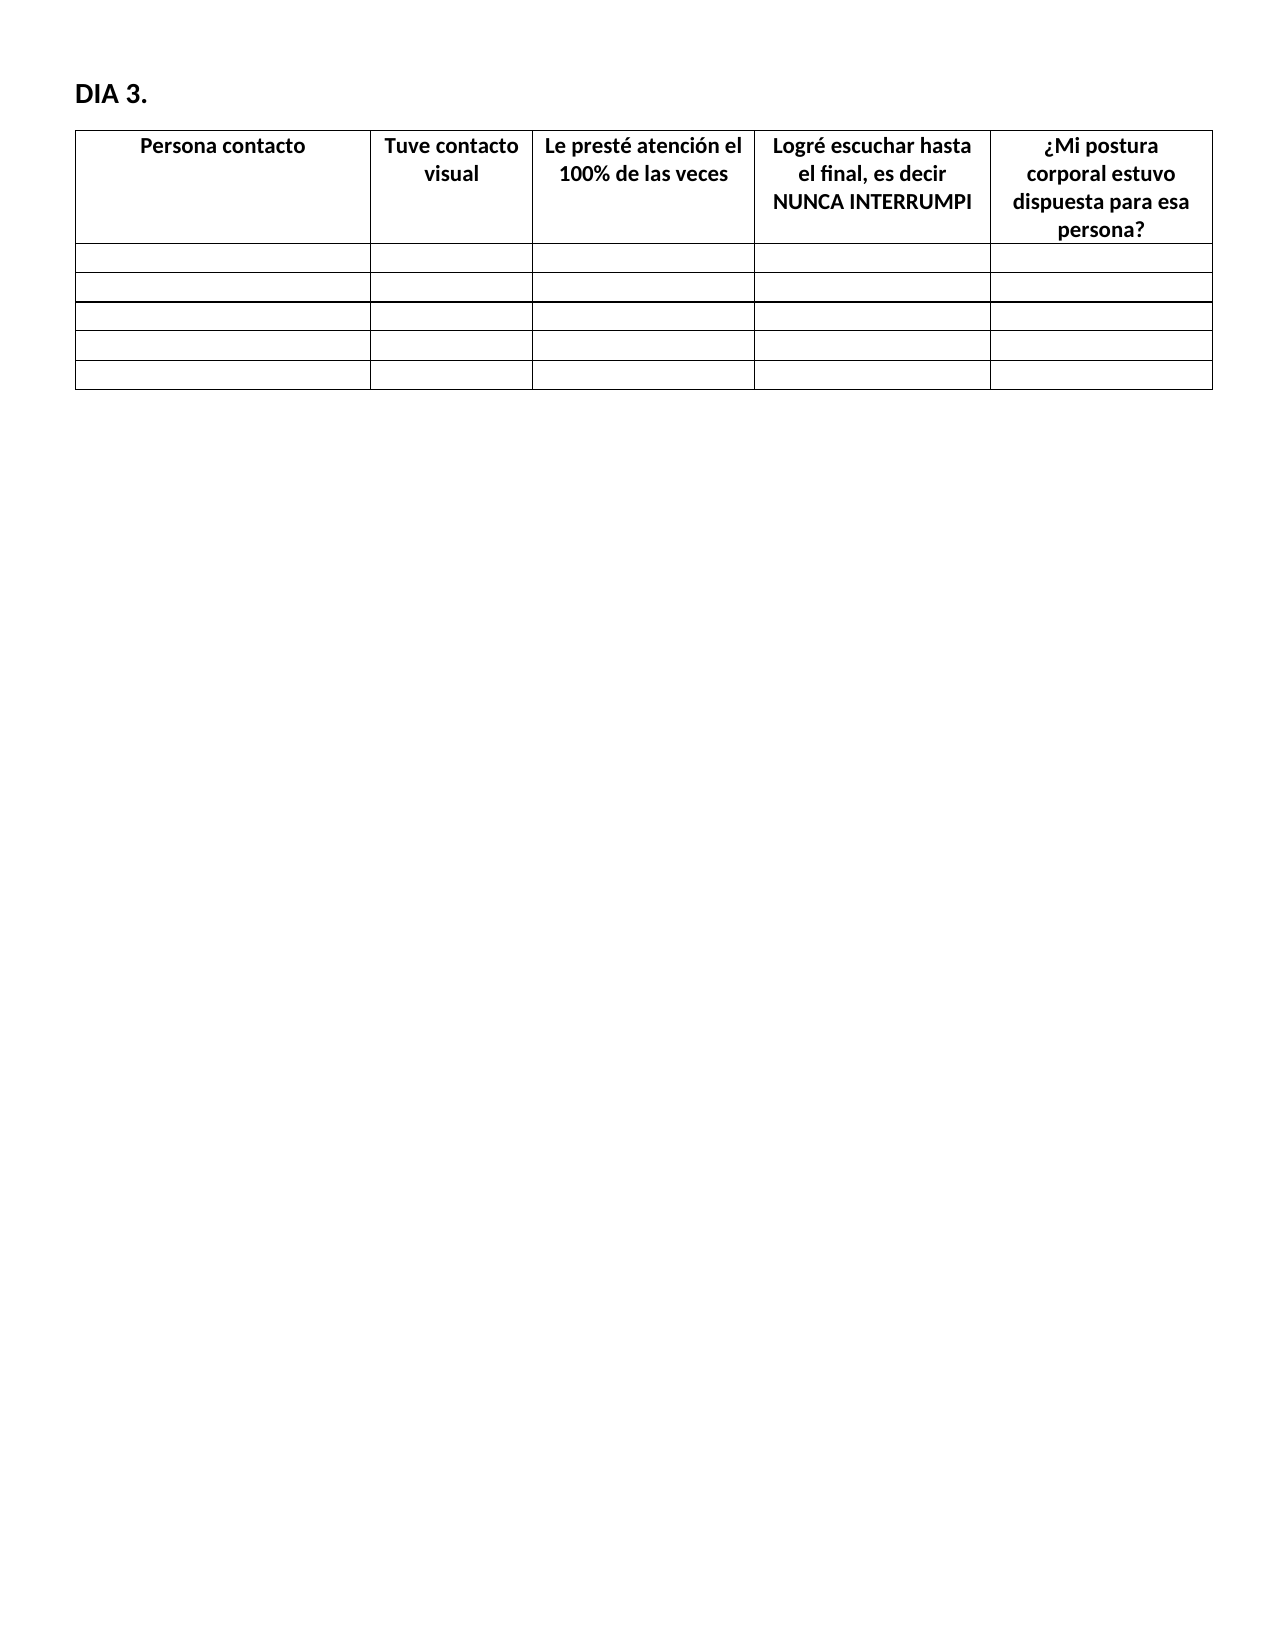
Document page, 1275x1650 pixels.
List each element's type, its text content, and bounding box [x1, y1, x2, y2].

table_cell [755, 273, 990, 301]
table_header Tuve contacto visual [371, 131, 532, 243]
table_cell [755, 303, 990, 330]
table_cell [76, 331, 370, 359]
table_cell [533, 244, 754, 272]
table_cell [991, 361, 1212, 388]
table_header ¿Mi postura corporal estuvo dispuesta para esa persona? [991, 131, 1212, 243]
table_cell [371, 331, 532, 359]
table_cell [76, 361, 370, 388]
table_cell [76, 303, 370, 330]
table_cell [76, 244, 370, 272]
table_cell [991, 273, 1212, 301]
table_cell [371, 303, 532, 330]
text DIA 3. [75, 75, 1200, 111]
table_header Le presté atención el 100% de las veces [533, 131, 754, 243]
table_cell [991, 303, 1212, 330]
table_cell [991, 331, 1212, 359]
table_cell [533, 331, 754, 359]
table_cell [76, 273, 370, 301]
table_cell [533, 273, 754, 301]
table_cell [755, 331, 990, 359]
table_cell [371, 361, 532, 388]
table_cell [533, 361, 754, 388]
table_cell [533, 303, 754, 330]
table_cell [755, 244, 990, 272]
table_cell [755, 361, 990, 388]
table_header Logré escuchar hasta el final, es decir NUNCA INTERRUMPI [755, 131, 990, 243]
table_cell [371, 244, 532, 272]
table_cell [991, 244, 1212, 272]
table_header Persona contacto [76, 131, 370, 243]
table_cell [371, 273, 532, 301]
